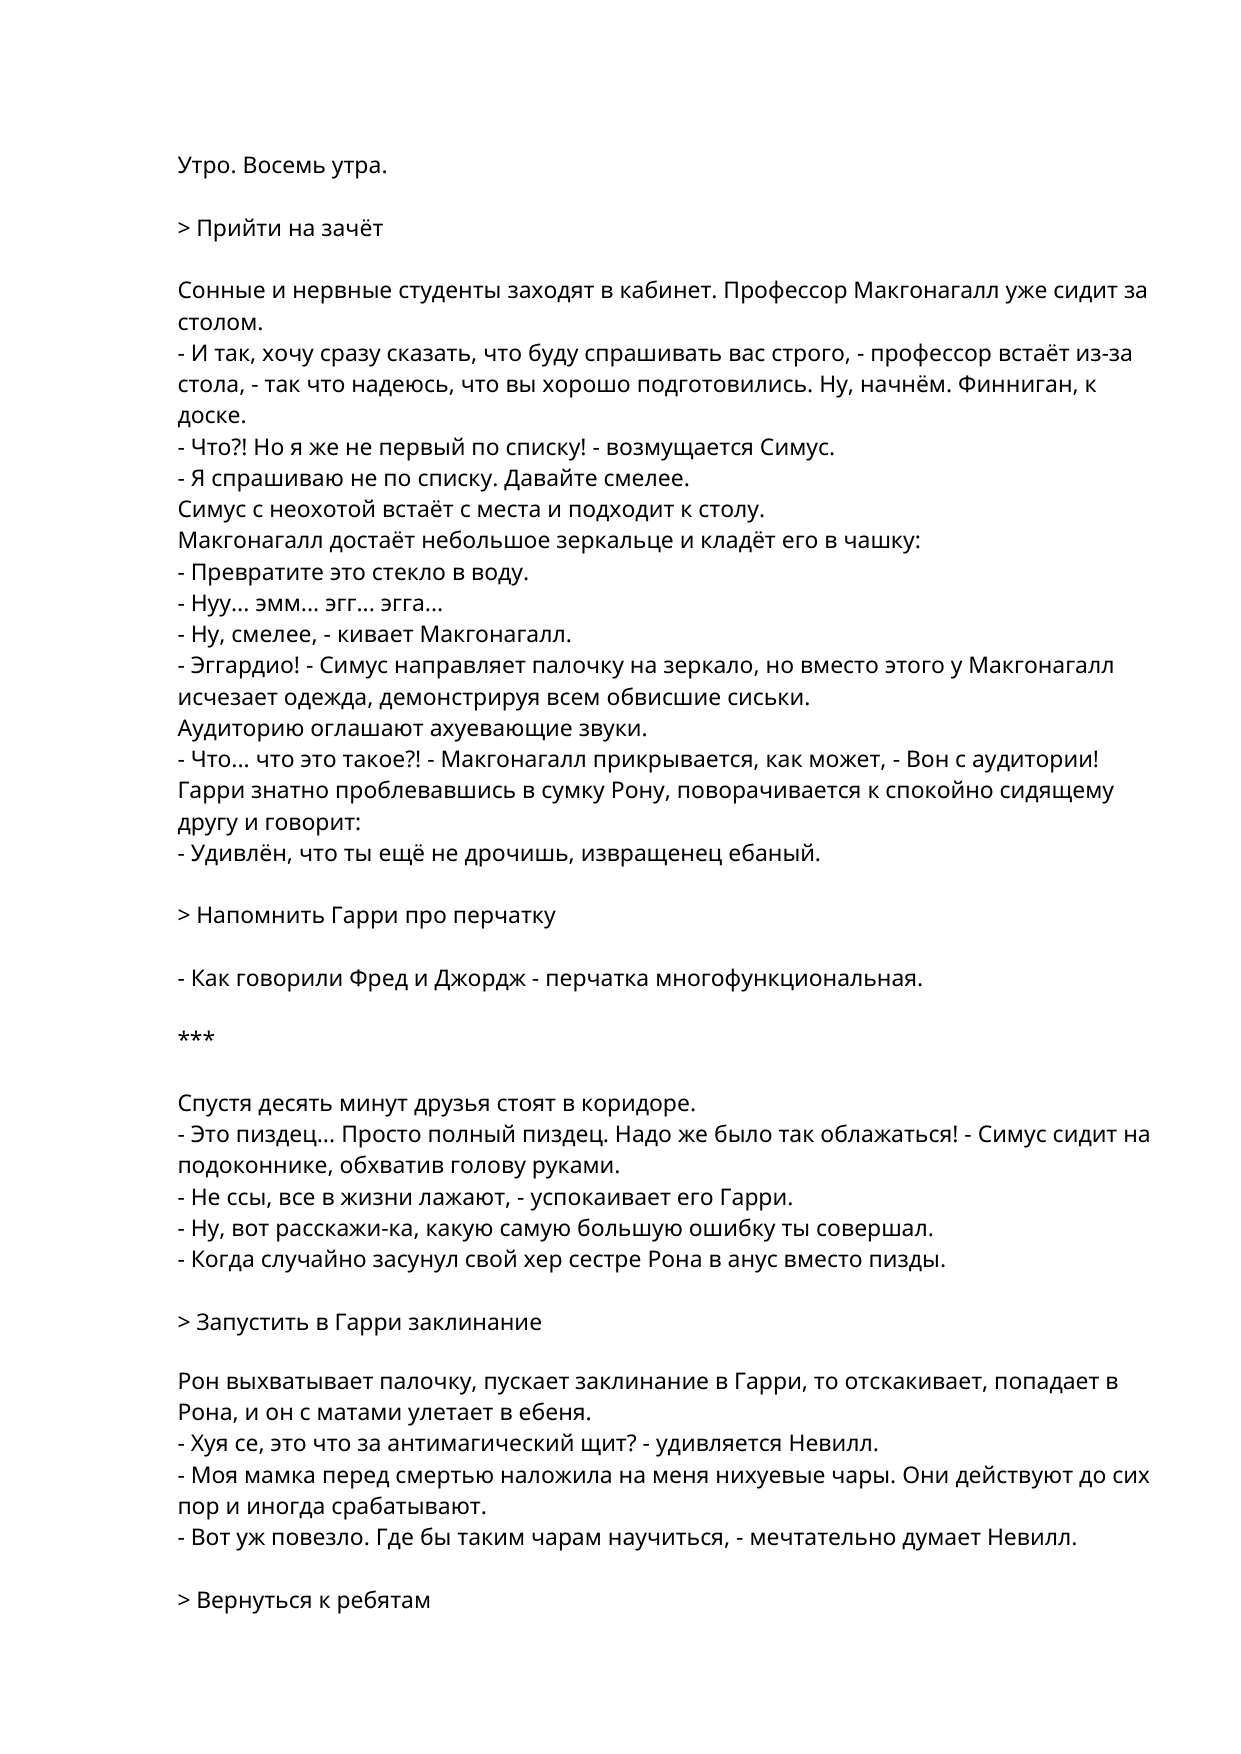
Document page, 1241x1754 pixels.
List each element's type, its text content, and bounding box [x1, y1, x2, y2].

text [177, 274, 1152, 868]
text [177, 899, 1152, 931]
text > Прийти на зачёт [177, 212, 1152, 243]
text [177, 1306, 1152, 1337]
text Утро. Восемь утра. [177, 149, 1152, 181]
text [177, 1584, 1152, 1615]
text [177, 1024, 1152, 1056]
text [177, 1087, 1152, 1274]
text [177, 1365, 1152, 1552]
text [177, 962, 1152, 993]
